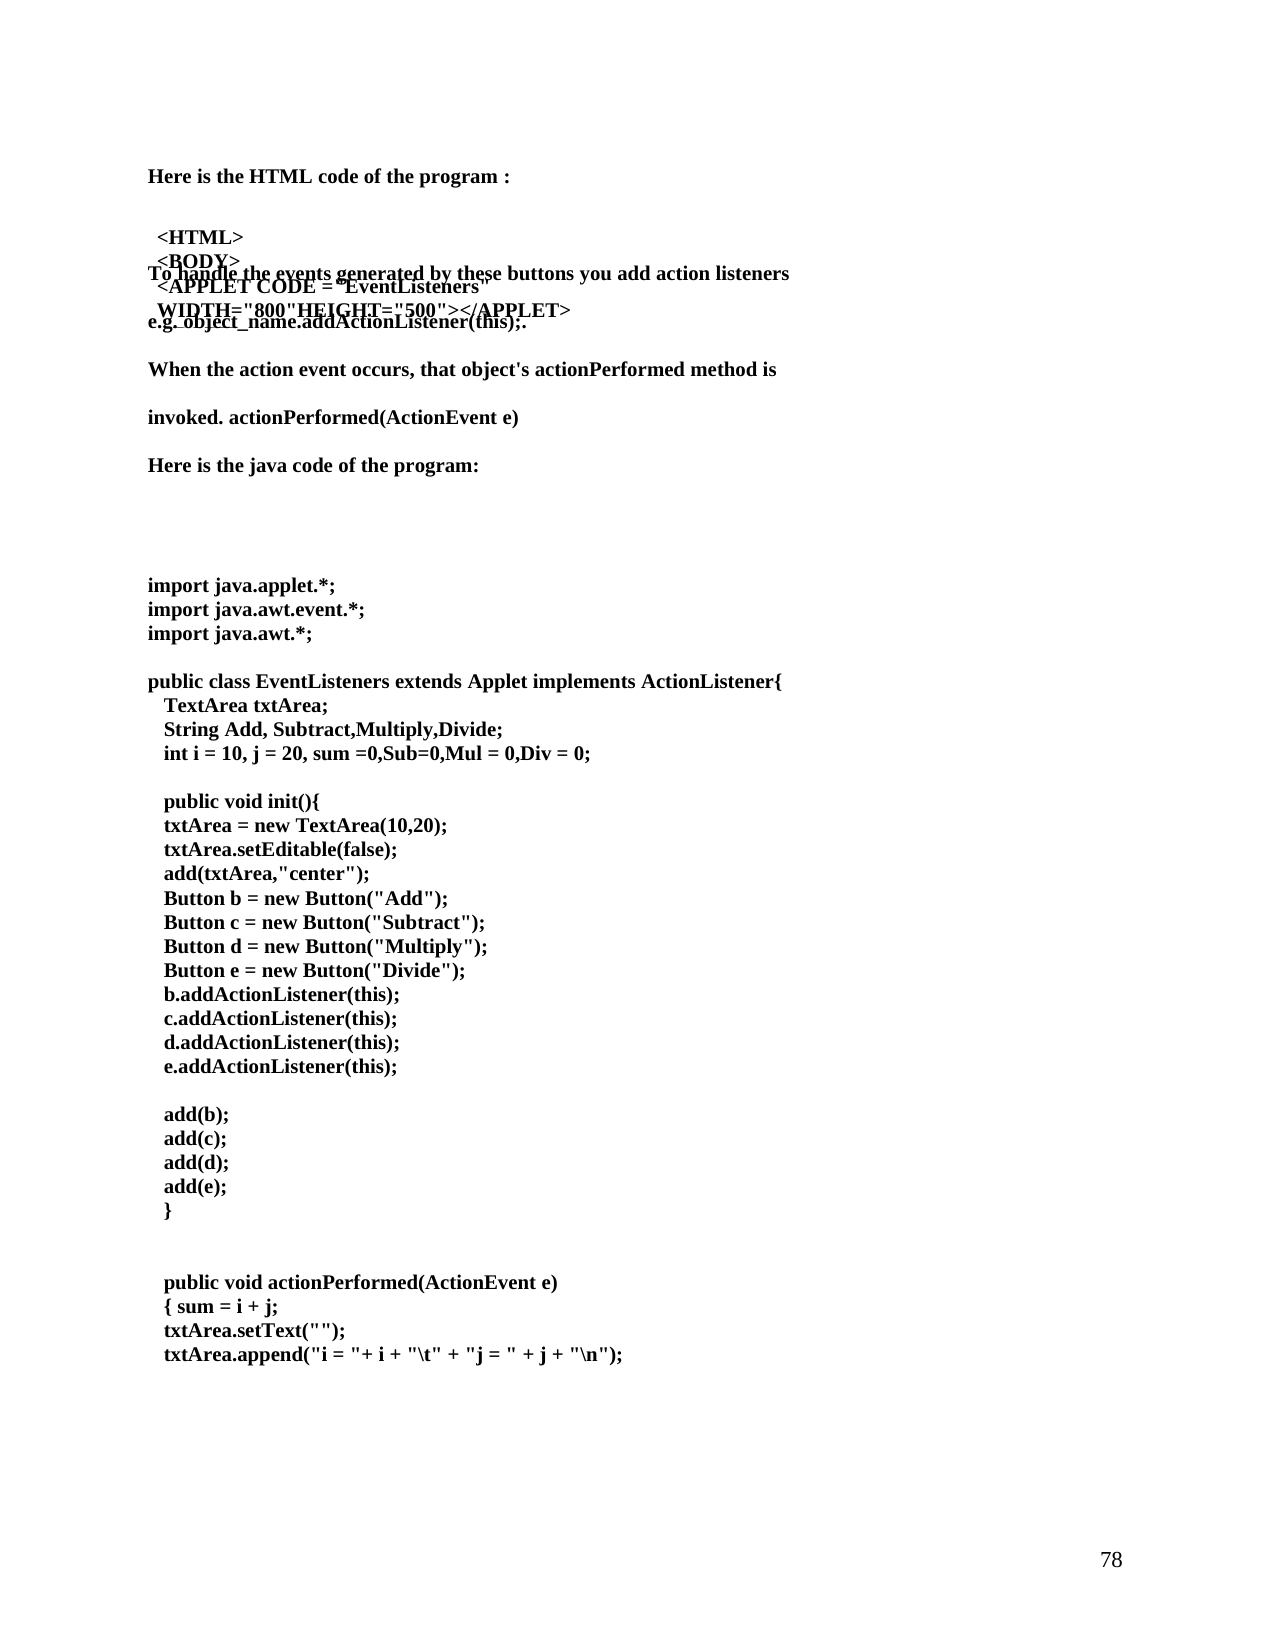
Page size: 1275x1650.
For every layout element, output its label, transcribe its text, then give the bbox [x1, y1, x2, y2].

text public class EventListeners extends Applet implements ActionListener{ TextArea txtArea; [148, 669, 782, 717]
text Here is the HTML code of the program : [148, 163, 1254, 188]
subtitle Button b = new Button("Add"); Button c = new Button("Subtract"); Button d = new Button("Multiply"); Button e = new Button("Divide"); b.addActionListener(this); c.addActionListener(this); d.addActionListener(this); e.addActionListener(this); [163, 886, 488, 1078]
text e.g. object_name.addActionListener(this);. [148, 309, 1254, 333]
text txtArea = new TextArea(10,20); txtArea.setEditable(false); add(txtArea,"center"); [163, 813, 448, 885]
text int i = 10, j = 20, sum =0,Sub=0,Mul = 0,Div = 0; [163, 741, 1254, 765]
subtitle add(e); [163, 1174, 1254, 1198]
text add(d); [163, 1150, 1254, 1174]
text } [163, 1198, 1254, 1222]
subtitle String Add, Subtract,Multiply,Divide; [163, 717, 1254, 741]
text txtArea.setText(""); [163, 1318, 1254, 1342]
subtitle import java.applet.*; import java.awt.event.*; import java.awt.*; [148, 573, 367, 645]
subtitle public void actionPerformed(ActionEvent e){ sum = i + j; [163, 1270, 566, 1318]
text Here is the java code of the program: [148, 453, 1254, 477]
text add(b); [163, 1102, 1254, 1126]
subtitle To handle the events generated by these buttons you add action listeners [148, 261, 1254, 285]
subtitle txtArea.append("i = "+ i + "\t" + "j = " + j + "\n"); [163, 1342, 1254, 1366]
subtitle When the action event occurs, that object's actionPerformed method is invoked. actionPerformed(ActionEvent e) [148, 357, 857, 429]
subtitle public void init(){ [163, 789, 1254, 813]
subtitle add(c); [163, 1126, 1254, 1150]
